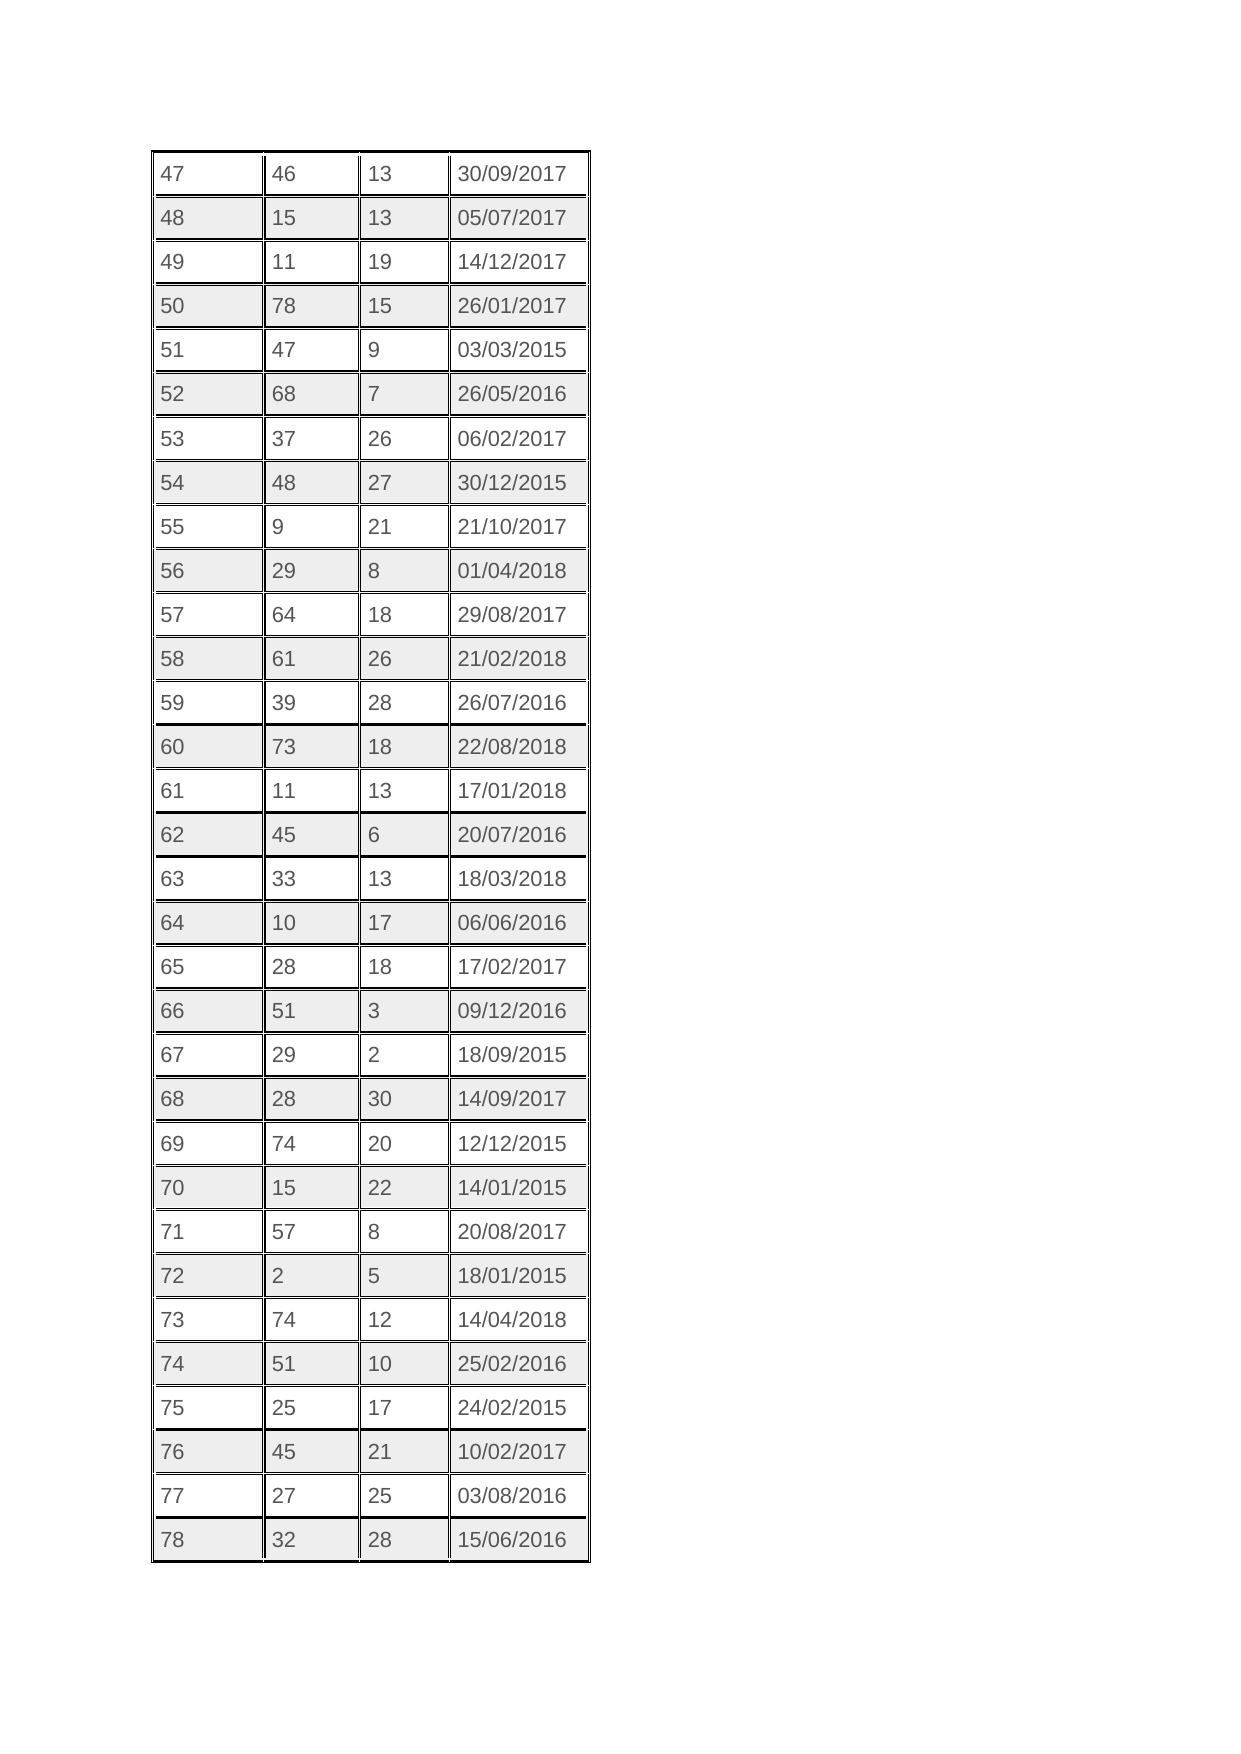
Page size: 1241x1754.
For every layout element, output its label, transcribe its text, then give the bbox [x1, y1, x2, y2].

table_cell 21/02/2018 [450, 635, 589, 679]
table_cell 77 [152, 1472, 264, 1516]
table_cell 22/08/2018 [451, 723, 589, 767]
table_cell 73 [152, 1296, 264, 1340]
table_cell 74 [152, 1340, 264, 1384]
table_cell 30/09/2017 [450, 153, 588, 194]
table_cell 24/02/2015 [450, 1384, 589, 1428]
table_cell 09/12/2016 [451, 987, 588, 1031]
table_cell 78 [266, 286, 358, 326]
table_cell 68 [154, 1075, 262, 1119]
table_cell 48 [266, 462, 358, 502]
table_cell 06/06/2016 [451, 899, 588, 943]
table_cell 03/08/2016 [450, 1472, 589, 1516]
table_cell 27 [361, 462, 448, 502]
table_cell 21 [361, 506, 448, 547]
table_cell 46 [264, 153, 360, 194]
table_cell 03/03/2015 [451, 326, 588, 370]
table_cell 60 [152, 723, 262, 767]
table_cell 63 [154, 855, 262, 899]
table_cell 26/05/2016 [451, 370, 588, 414]
table_cell 6 [361, 814, 448, 855]
table_cell 29/08/2017 [450, 591, 589, 635]
table_cell 28 [361, 682, 448, 723]
table_cell 49 [154, 238, 262, 282]
table_cell 05/07/2017 [451, 194, 588, 238]
table_cell 14/01/2015 [451, 1164, 588, 1207]
table_cell 21 [361, 1431, 448, 1472]
table_cell 53 [154, 414, 262, 458]
table_cell 28 [266, 947, 358, 987]
table_cell 18/01/2015 [450, 1252, 589, 1296]
table_cell 13 [361, 858, 448, 899]
table_cell 33 [266, 858, 358, 899]
table_cell 10 [361, 1343, 448, 1384]
table_cell 26/01/2017 [451, 282, 588, 326]
table_cell 73 [266, 726, 358, 767]
table_cell 3 [361, 991, 448, 1031]
table_cell 50 [154, 282, 262, 326]
table_cell 30/12/2015 [451, 459, 588, 502]
table_cell 62 [154, 811, 262, 855]
table_cell 06/02/2017 [451, 414, 588, 458]
table_cell 54 [154, 459, 262, 502]
table_cell 2 [361, 1035, 448, 1075]
table_cell 51 [266, 991, 358, 1031]
table_cell 39 [266, 682, 358, 723]
table_cell 2 [266, 1255, 358, 1296]
table_cell 15 [361, 286, 448, 326]
table_cell 32 [264, 1519, 360, 1560]
table_cell 18/09/2015 [451, 1031, 588, 1075]
table_cell 47 [154, 152, 264, 194]
table_cell 56 [152, 547, 264, 591]
table_cell 28 [360, 1519, 449, 1560]
table_cell 45 [266, 1431, 358, 1472]
table_cell 21/10/2017 [451, 503, 588, 547]
table_cell 10/02/2017 [451, 1428, 589, 1472]
table_cell 15 [266, 1167, 358, 1207]
table_cell 11 [266, 242, 358, 282]
table_cell 7 [361, 374, 448, 414]
table_cell 25/02/2016 [450, 1340, 589, 1384]
table_cell 61 [266, 638, 358, 679]
table_cell 58 [152, 635, 264, 679]
table_cell 14/09/2017 [451, 1075, 588, 1119]
table_cell 57 [266, 1211, 358, 1252]
table_cell 25 [361, 1475, 448, 1516]
table_cell 26/07/2016 [450, 679, 589, 723]
table_cell 18 [361, 947, 448, 987]
table_cell 75 [152, 1384, 264, 1428]
table_cell 55 [154, 503, 262, 547]
table_cell 14/04/2018 [450, 1296, 589, 1340]
table_cell 78 [154, 1516, 264, 1560]
table_cell 51 [266, 1343, 358, 1384]
table_cell 13 [361, 198, 448, 238]
table_cell 27 [266, 1475, 358, 1516]
table_cell 47 [266, 330, 358, 370]
table_cell 25 [266, 1387, 358, 1428]
table_cell 5 [361, 1255, 448, 1296]
table_cell 8 [361, 1211, 448, 1252]
table_cell 10 [266, 903, 358, 943]
table_cell 17 [361, 1387, 448, 1428]
table_cell 17/01/2018 [450, 767, 589, 811]
table_cell 20/08/2017 [451, 1208, 588, 1252]
table_cell 65 [154, 943, 262, 987]
table_cell 01/04/2018 [450, 547, 589, 591]
table_cell 45 [266, 814, 358, 855]
table_cell 15 [266, 198, 358, 238]
table_cell 52 [154, 370, 262, 414]
table_cell 11 [266, 770, 358, 811]
table_cell 57 [152, 591, 264, 635]
table_cell 14/12/2017 [451, 238, 588, 282]
table_cell 70 [154, 1164, 262, 1207]
table_cell 68 [266, 374, 358, 414]
table_cell 8 [361, 550, 448, 591]
table_cell 20/07/2016 [451, 811, 588, 855]
table_cell 26 [361, 638, 448, 679]
table_cell 48 [154, 194, 262, 238]
table_cell 72 [152, 1252, 264, 1296]
table_cell 71 [154, 1208, 262, 1252]
table_cell 12 [361, 1299, 448, 1340]
table_cell 66 [154, 987, 262, 1031]
table_cell 18/03/2018 [451, 855, 588, 899]
table_cell 74 [266, 1299, 358, 1340]
table_cell 59 [152, 679, 264, 723]
table_cell 51 [154, 326, 262, 370]
table_cell 18 [361, 594, 448, 635]
table_cell 26 [361, 418, 448, 458]
table_cell 69 [154, 1119, 262, 1163]
table_cell 30 [361, 1079, 448, 1119]
table_cell 19 [361, 242, 448, 282]
table_cell 13 [360, 153, 449, 194]
table_cell 29 [266, 550, 358, 591]
table_cell 13 [361, 770, 448, 811]
table_cell 61 [152, 767, 264, 811]
table_cell 20 [361, 1123, 448, 1163]
table_cell 28 [266, 1079, 358, 1119]
table_cell 76 [152, 1428, 262, 1472]
table_cell 37 [266, 418, 358, 458]
table_cell 17/02/2017 [451, 943, 588, 987]
table_cell 74 [266, 1123, 358, 1163]
table_cell 17 [361, 903, 448, 943]
table_cell 22 [361, 1167, 448, 1207]
table_cell 18 [361, 726, 448, 767]
table_cell 67 [154, 1031, 262, 1075]
table_cell 64 [154, 899, 262, 943]
table_cell 9 [266, 506, 358, 547]
table_cell 9 [361, 330, 448, 370]
table_cell 15/06/2016 [450, 1516, 588, 1560]
table_cell 12/12/2015 [451, 1119, 588, 1163]
table_cell 29 [266, 1035, 358, 1075]
table_cell 64 [266, 594, 358, 635]
